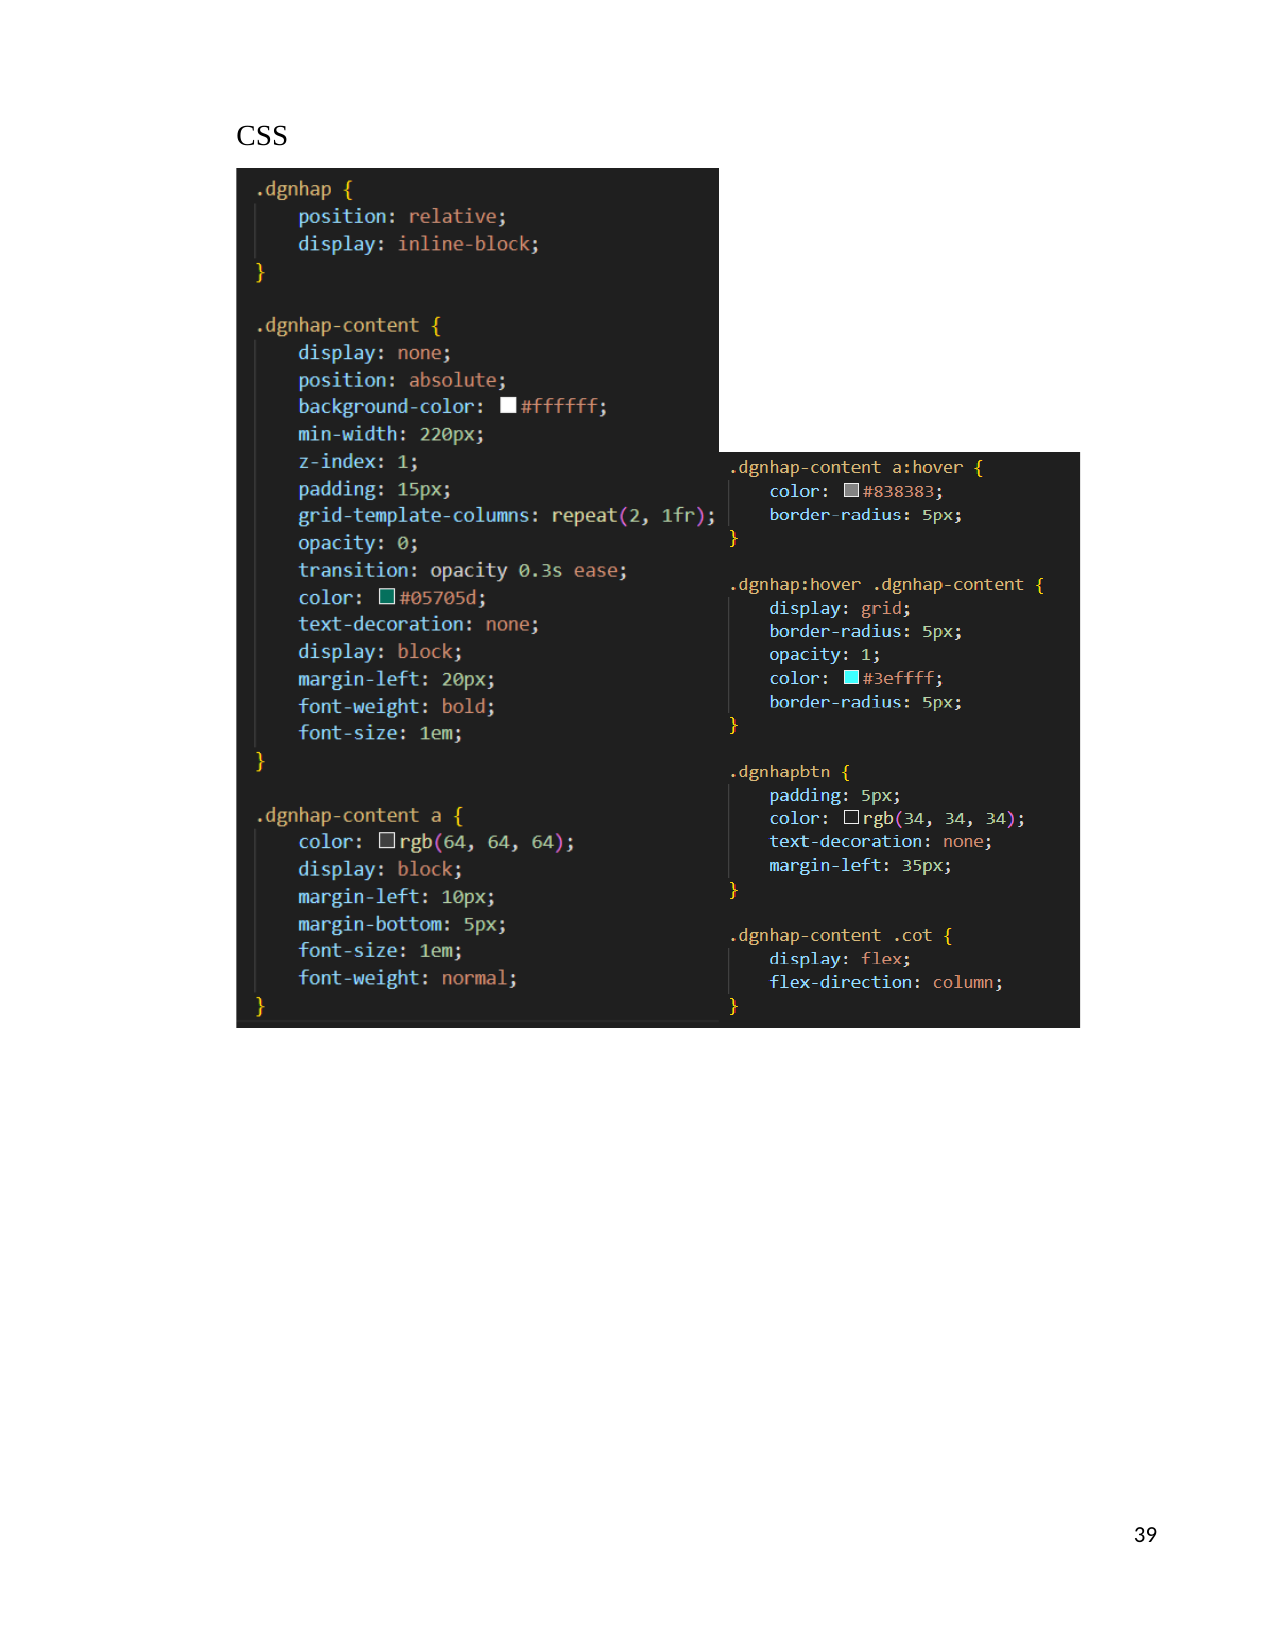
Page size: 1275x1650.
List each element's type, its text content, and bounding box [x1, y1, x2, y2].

text CSS [177, 118, 1157, 152]
picture [236, 168, 1081, 1028]
